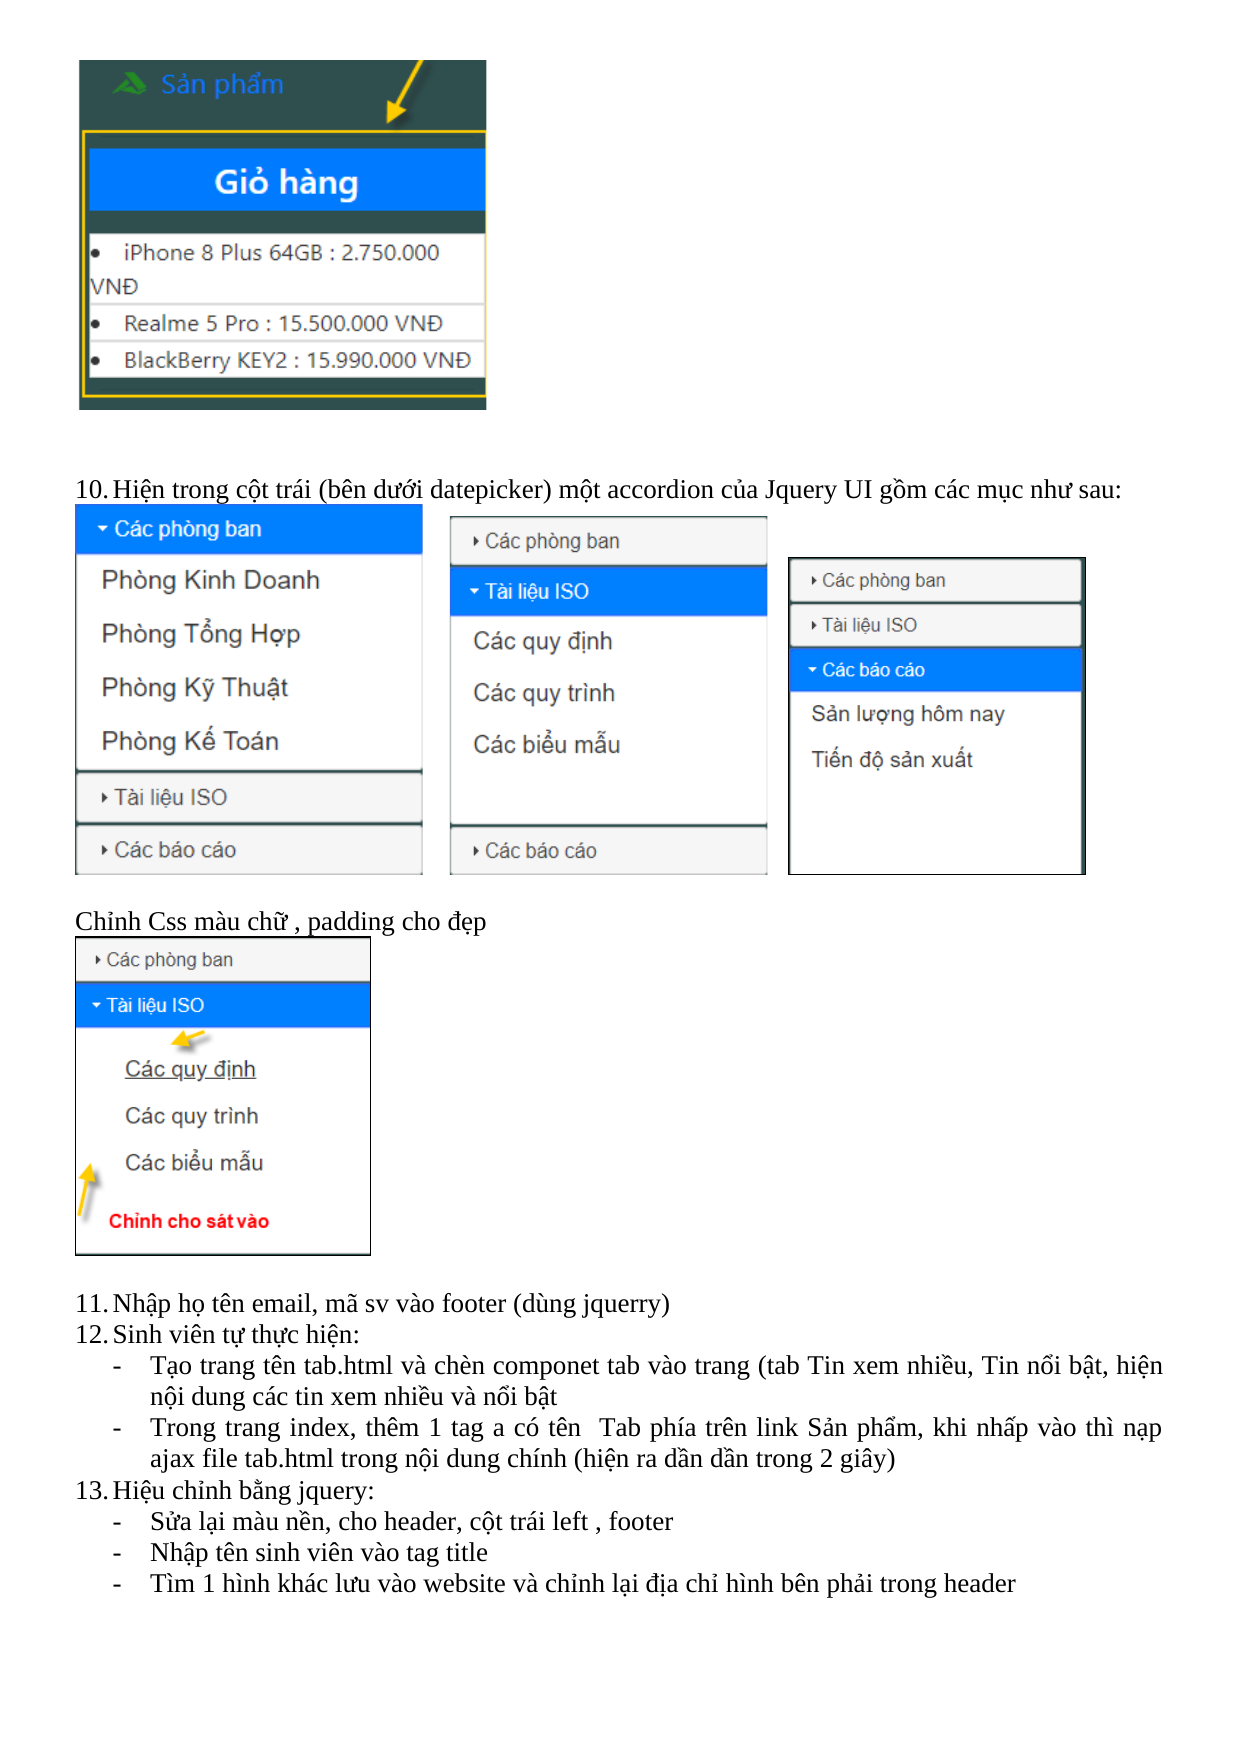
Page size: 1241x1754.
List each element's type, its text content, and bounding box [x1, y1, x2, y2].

picture [789, 558, 1085, 874]
list Trong trang index, thêm 1 tag a có tên Tab phía trên link Sản phẩm, khi nhấp vào thì nạp ajax file tab.html trong nội dung chính (hiện ra dần dần trong 2 giây) [112, 1411, 1165, 1474]
picture [75, 504, 423, 875]
picture [449, 516, 768, 875]
list Nhập tên sinh viên vào tag title [112, 1536, 1165, 1567]
list Sửa lại màu nền, cho header, cột trái left , footer [112, 1505, 1165, 1536]
list Hiện trong cột trái (bên dưới datepicker) một accordion của Jquery UI gồm các mục như sau: [75, 473, 1165, 504]
picture [76, 938, 370, 1255]
list Hiệu chỉnh bằng jquery: [75, 1474, 1165, 1505]
text Chỉnh Css màu chữ , padding cho đẹp [75, 905, 1165, 936]
picture [75, 60, 487, 410]
list Sinh viên tự thực hiện: [75, 1318, 1165, 1349]
list Tạo trang tên tab.html và chèn componet tab vào trang (tab Tin xem nhiều, Tin nổi bật, hiện nội dung các tin xem nhiều và nổi bật [112, 1349, 1165, 1411]
list Tìm 1 hình khác lưu vào website và chỉnh lại địa chỉ hình bên phải trong header [112, 1567, 1165, 1598]
list Nhập họ tên email, mã sv vào footer (dùng jquerry) [75, 1287, 1165, 1318]
